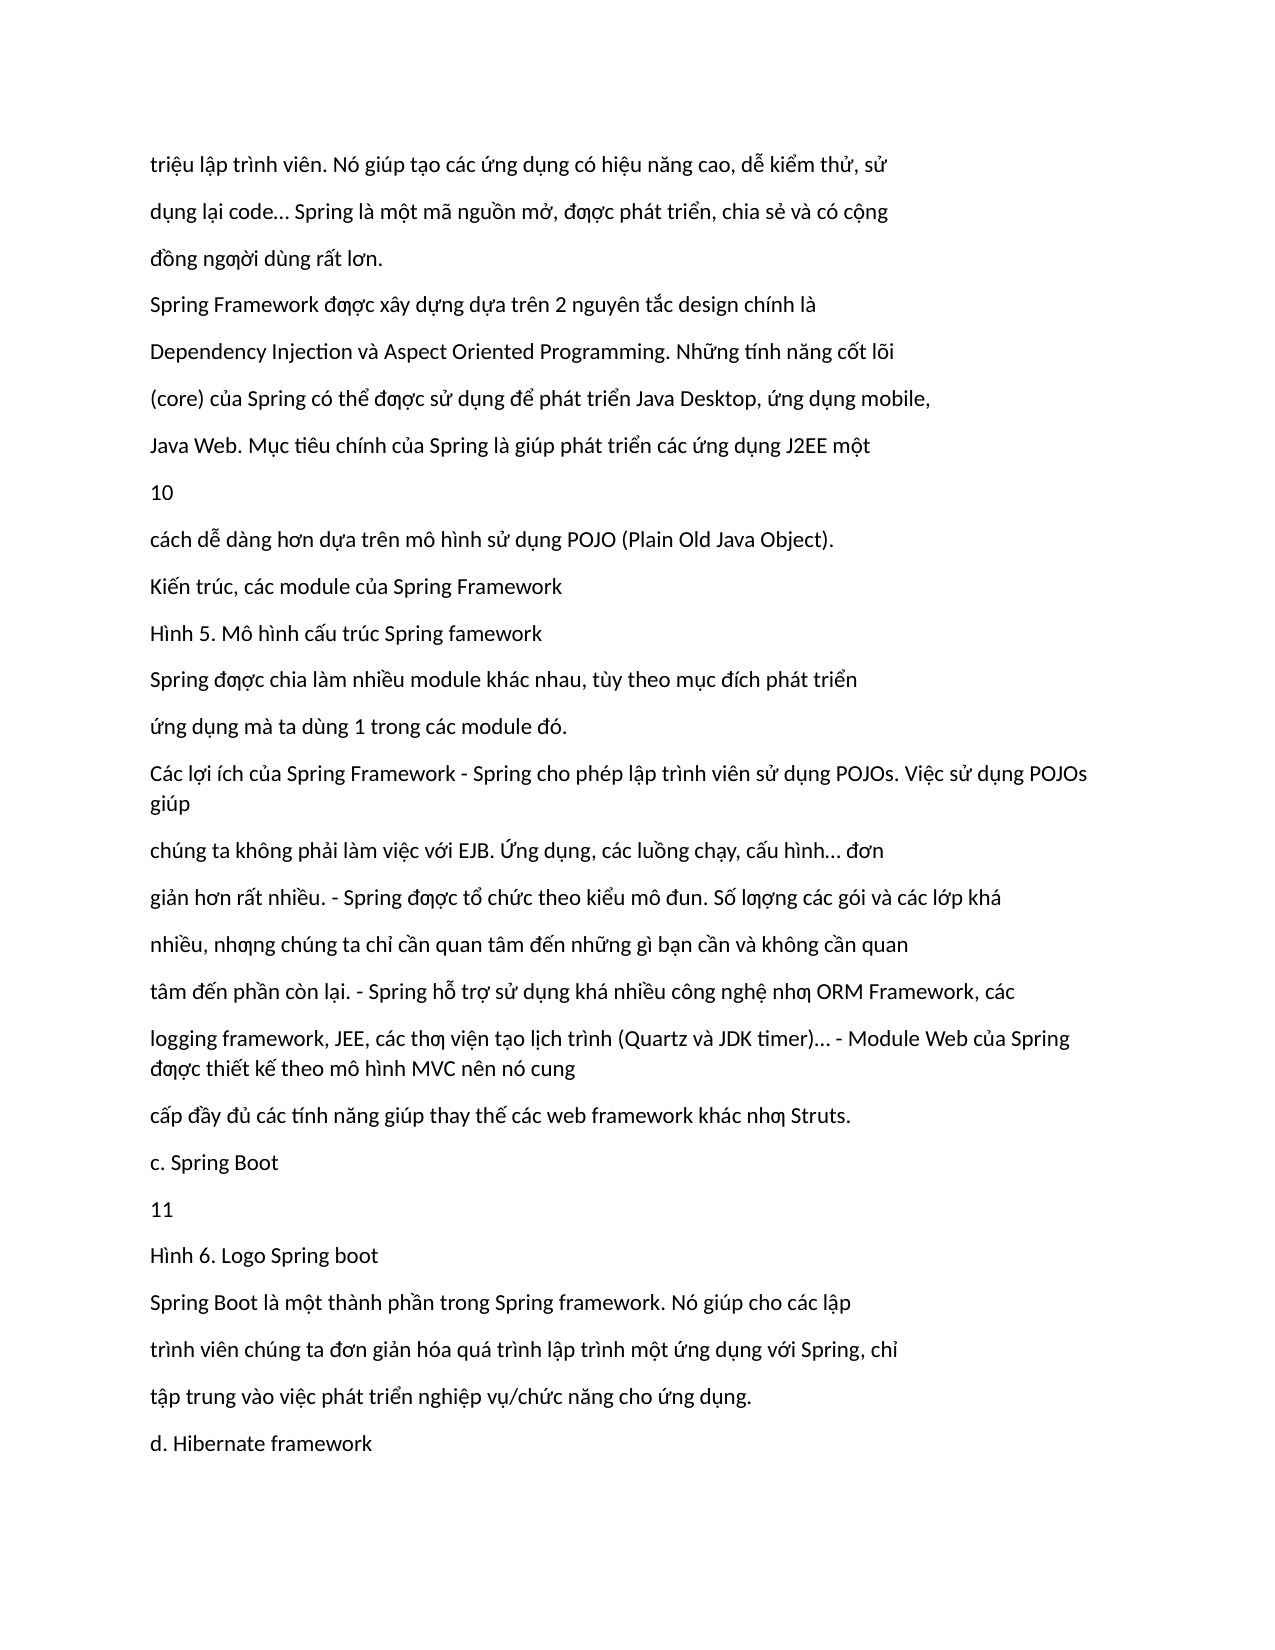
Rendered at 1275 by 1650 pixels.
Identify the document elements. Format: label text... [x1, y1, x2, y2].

text Hình 5. Mô hình cấu trúc Spring famework [150, 619, 1125, 647]
text (core) của Spring có thể đƣợc sử dụng để phát triển Java Desktop, ứng dụng mobile, [150, 384, 1125, 412]
text chúng ta không phải làm việc với EJB. Ứng dụng, các luồng chạy, cấu hình… đơn [150, 836, 1125, 864]
text nhiều, nhƣng chúng ta chỉ cần quan tâm đến những gì bạn cần và không cần quan [150, 930, 1125, 958]
text Dependency Injection và Aspect Oriented Programming. Những tính năng cốt lõi [150, 337, 1125, 366]
text giản hơn rất nhiều. - Spring đƣợc tổ chức theo kiểu mô đun. Số lƣợng các gói và các lớp khá [150, 883, 1125, 911]
text ứng dụng mà ta dùng 1 trong các module đó. [150, 712, 1125, 741]
text c. Spring Boot [150, 1148, 1125, 1176]
text cách dễ dàng hơn dựa trên mô hình sử dụng POJO (Plain Old Java Object). [150, 525, 1125, 553]
text logging framework, JEE, các thƣ viện tạo lịch trình (Quartz và JDK timer)… - Module Web của Spring đƣợc thiết kế theo mô hình MVC nên nó cung [150, 1024, 1125, 1082]
text 11 [150, 1195, 1125, 1223]
text Hình 6. Logo Spring boot [150, 1242, 1125, 1270]
text d. Hibernate framework [150, 1429, 1125, 1457]
text Java Web. Mục tiêu chính của Spring là giúp phát triển các ứng dụng J2EE một [150, 431, 1125, 459]
text Kiến trúc, các module của Spring Framework [150, 572, 1125, 600]
text 10 [150, 478, 1125, 506]
text Spring Framework đƣợc xây dựng dựa trên 2 nguyên tắc design chính là [150, 291, 1125, 319]
text tập trung vào việc phát triển nghiệp vụ/chức năng cho ứng dụng. [150, 1382, 1125, 1410]
text Spring đƣợc chia làm nhiều module khác nhau, tùy theo mục đích phát triển [150, 666, 1125, 694]
text Spring Boot là một thành phần trong Spring framework. Nó giúp cho các lập [150, 1288, 1125, 1317]
text Các lợi ích của Spring Framework - Spring cho phép lập trình viên sử dụng POJOs. Việc sử dụng POJOs giúp [150, 759, 1125, 818]
text dụng lại code… Spring là một mã nguồn mở, đƣợc phát triển, chia sẻ và có cộng [150, 197, 1125, 225]
text cấp đầy đủ các tính năng giúp thay thế các web framework khác nhƣ Struts. [150, 1101, 1125, 1129]
text triệu lập trình viên. Nó giúp tạo các ứng dụng có hiệu năng cao, dễ kiểm thử, sử [150, 150, 1125, 178]
text trình viên chúng ta đơn giản hóa quá trình lập trình một ứng dụng với Spring, chỉ [150, 1335, 1125, 1363]
text đồng ngƣời dùng rất lơn. [150, 244, 1125, 272]
text tâm đến phần còn lại. - Spring hỗ trợ sử dụng khá nhiều công nghệ nhƣ ORM Framework, các [150, 977, 1125, 1005]
